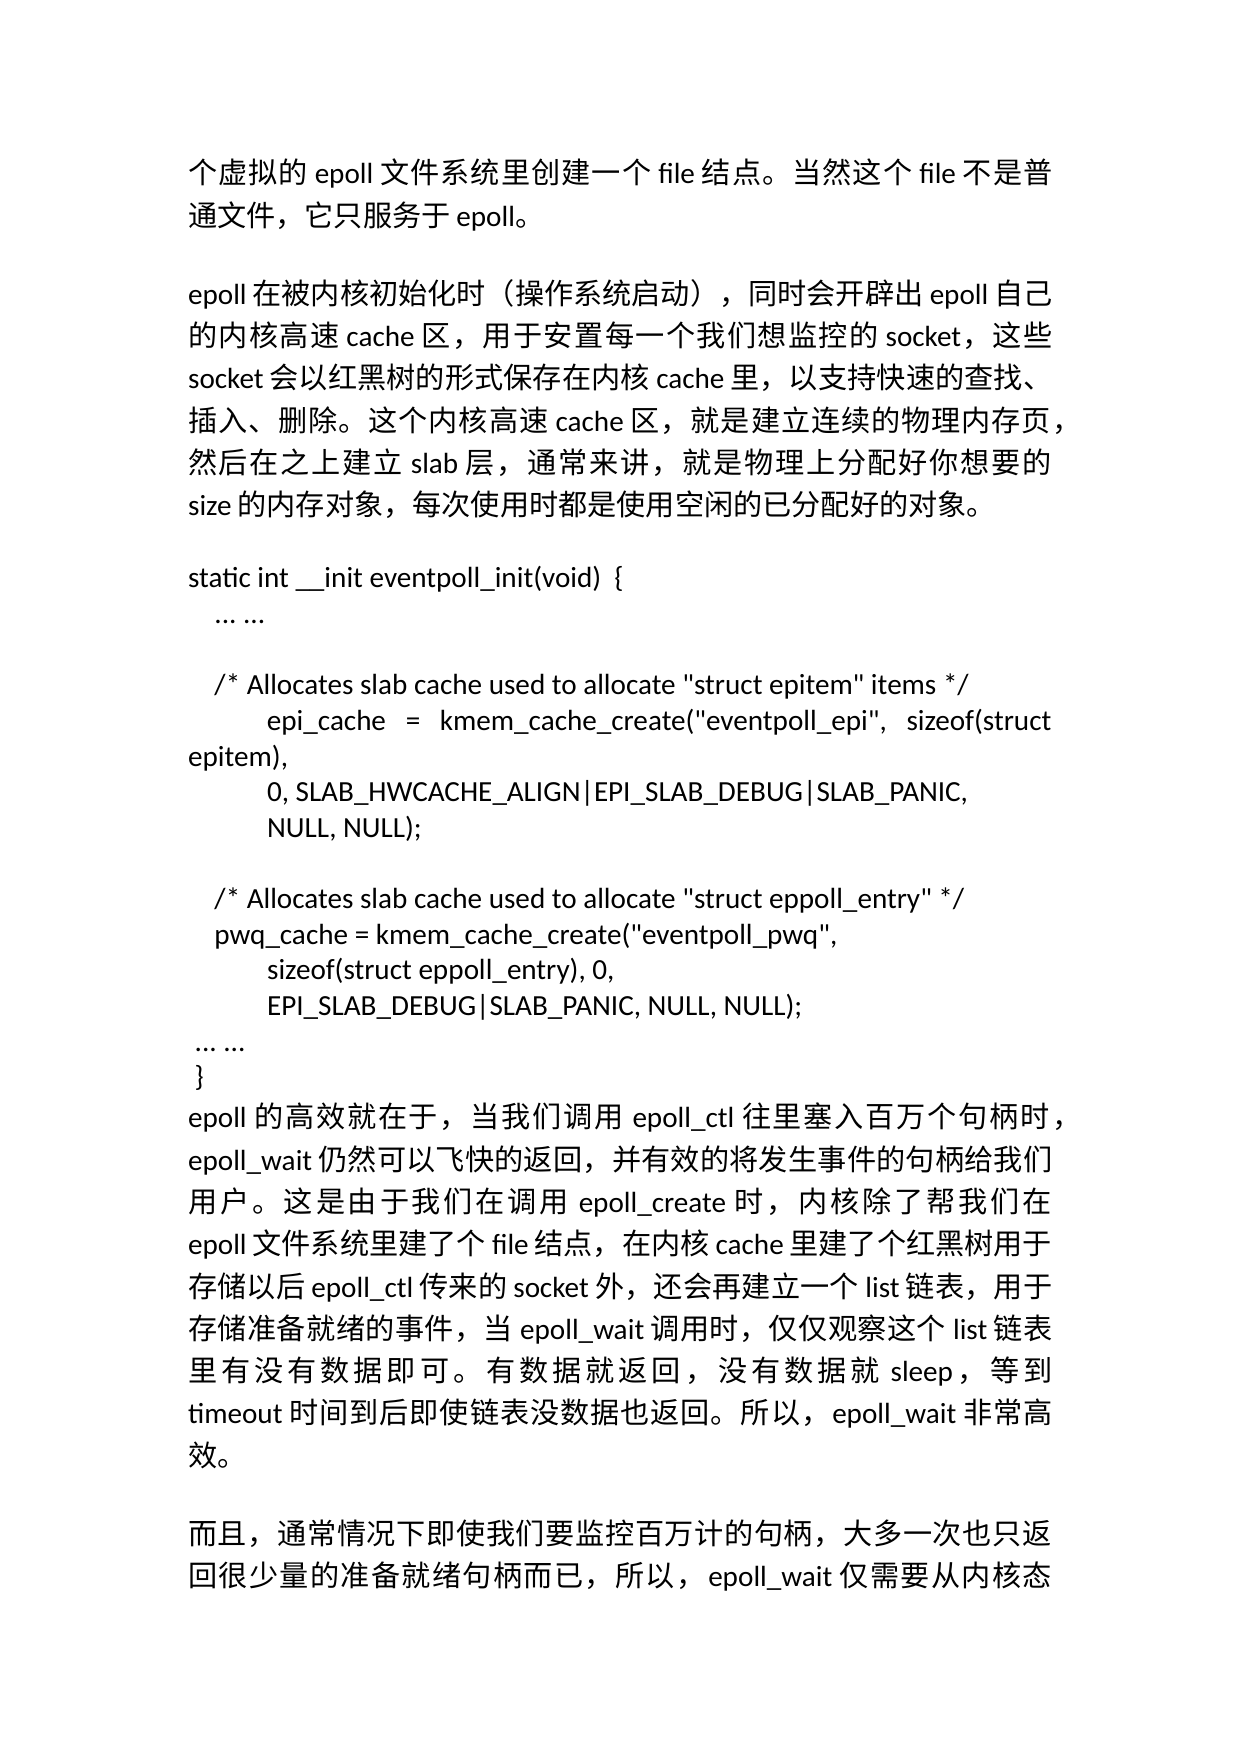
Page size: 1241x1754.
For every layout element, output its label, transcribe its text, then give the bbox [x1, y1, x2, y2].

text NULL, NULL); [188, 809, 1052, 844]
text 0, SLAB_HWCACHE_ALIGN|EPI_SLAB_DEBUG|SLAB_PANIC, [188, 773, 1052, 809]
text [188, 1510, 1052, 1595]
text epoll的高效就在于，当我们调用epoll_ctl往里塞入百万个句柄时，epoll_wait仍然可以飞快的返回，并有效的将发生事件的句柄给我们用户。这是由于我们在调用epoll_create时，内核除了帮我们在epoll文件系统里建了个file结点，在内核cache里建了个红黑树用于存储以后epoll_ctl传来的socket外，还会再建立一个list链表，用于存储准备就绪的事件，当epoll_wait调用时，仅仅观察这个list链表里有没有数据即可。有数据就返回，没有数据就sleep，等到timeout时间到后即使链表没数据也返回。所以，epoll_wait非常高效。 [188, 1094, 1052, 1474]
text pwq_cache = kmem_cache_create("eventpoll_pwq", [188, 916, 1052, 951]
text epi_cache = kmem_cache_create("eventpoll_epi", sizeof(struct epitem), [188, 702, 1052, 773]
text epoll在被内核初始化时（操作系统启动），同时会开辟出epoll自己的内核高速cache区，用于安置每一个我们想监控的socket，这些socket会以红黑树的形式保存在内核cache里，以支持快速的查找、插入、删除。这个内核高速cache区，就是建立连续的物理内存页，然后在之上建立slab层，通常来讲，就是物理上分配好你想要的size的内存对象，每次使用时都是使用空闲的已分配好的对象。 [188, 270, 1052, 524]
text /* Allocates slab cache used to allocate "struct epitem" items */ [188, 666, 1052, 702]
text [188, 150, 1052, 234]
text ... ... [188, 1023, 1052, 1058]
text static int __init eventpoll_init(void) { [188, 559, 1052, 595]
text /* Allocates slab cache used to allocate "struct eppoll_entry" */ [188, 880, 1052, 916]
text sizeof(struct eppoll_entry), 0, [188, 951, 1052, 987]
text ... ... [188, 595, 1052, 631]
text EPI_SLAB_DEBUG|SLAB_PANIC, NULL, NULL); [188, 987, 1052, 1023]
text } [188, 1058, 1052, 1094]
